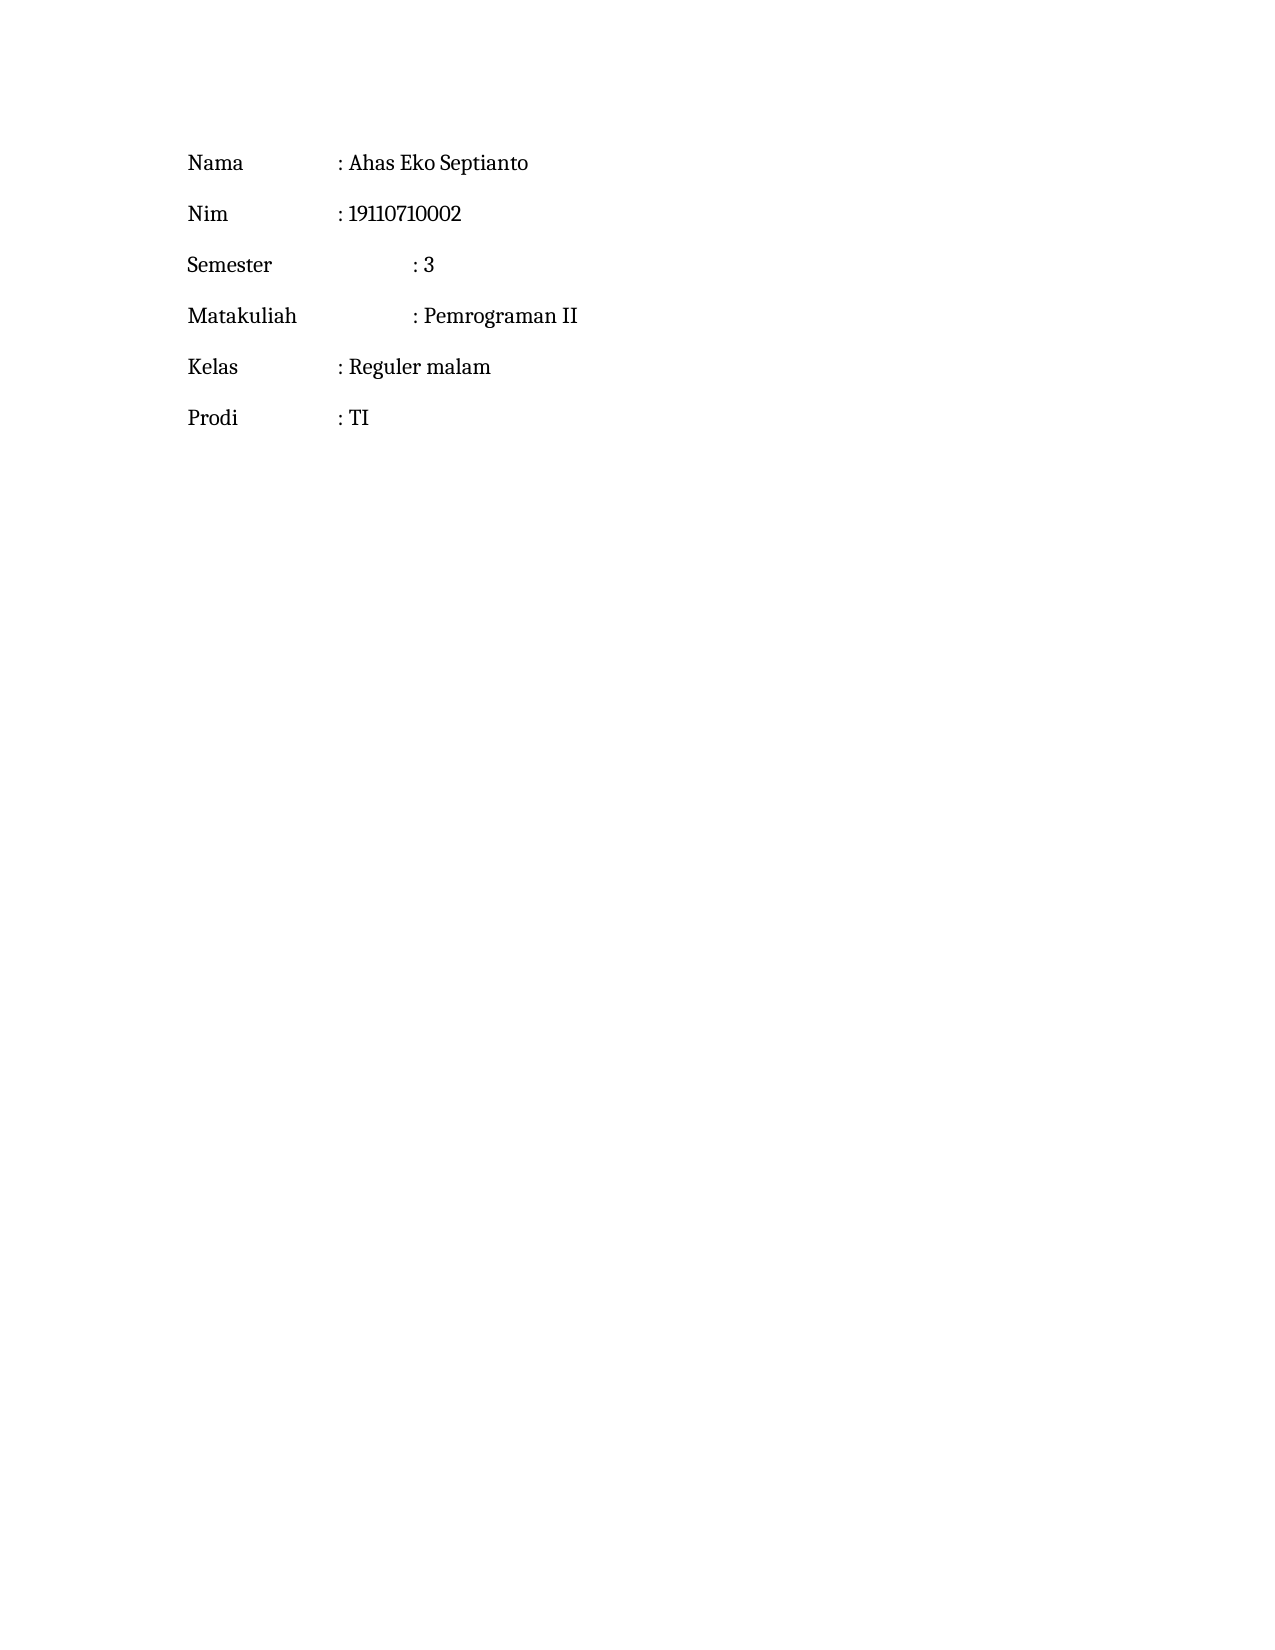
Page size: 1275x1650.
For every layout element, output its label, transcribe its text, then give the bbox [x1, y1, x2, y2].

text Prodi : TI [187, 405, 1087, 432]
text Kelas : Reguler malam [187, 354, 1087, 381]
text Nama : Ahas Eko Septianto [187, 150, 1087, 176]
text Semester : 3 [187, 252, 1087, 278]
text Matakuliah : Pemrograman II [187, 303, 1087, 329]
text Nim : 19110710002 [187, 201, 1087, 227]
